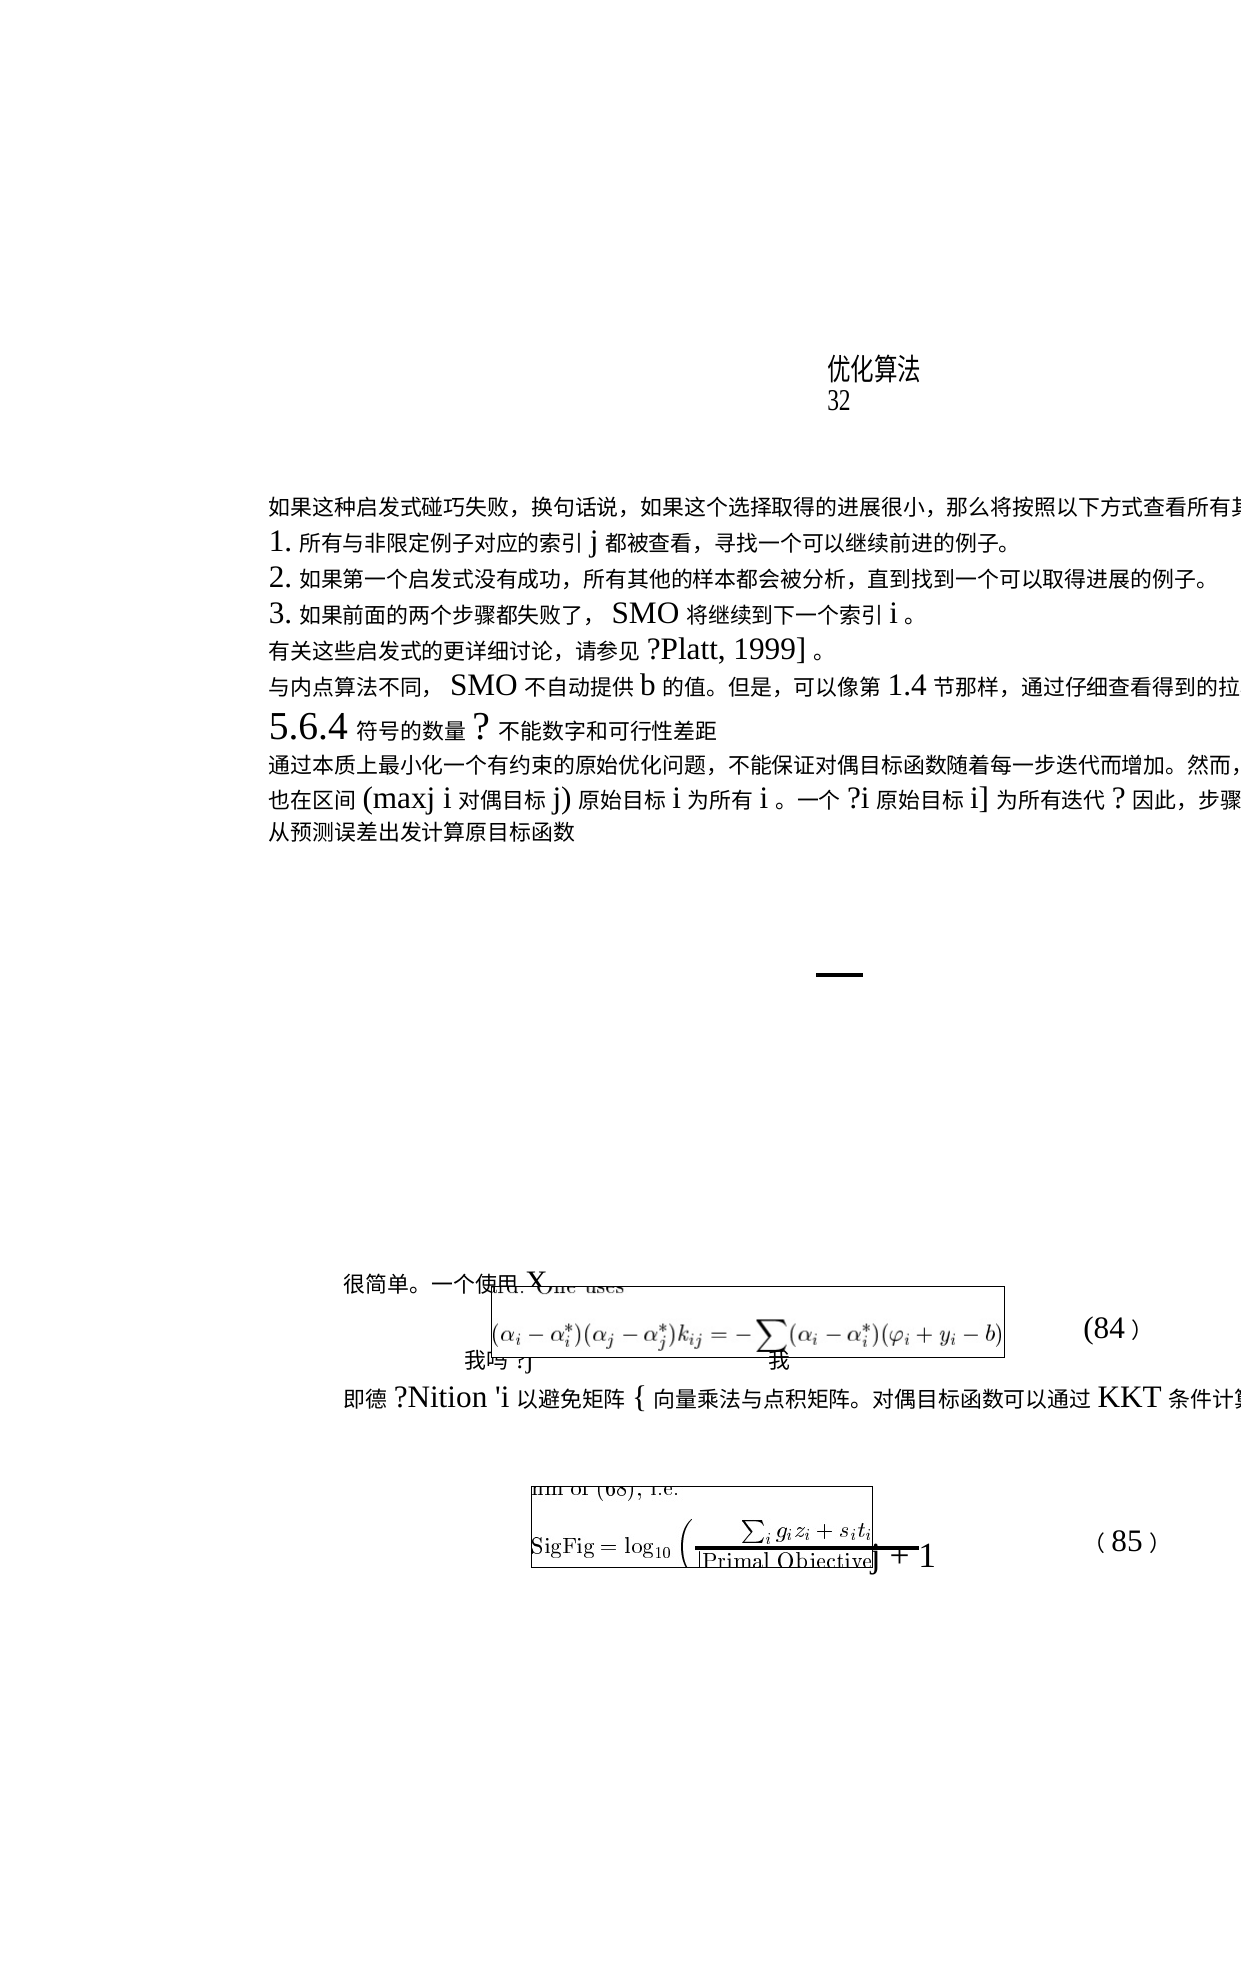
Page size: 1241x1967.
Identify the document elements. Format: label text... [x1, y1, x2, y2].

text 优化算法32 [827, 356, 948, 417]
picture [492, 1287, 1004, 1357]
picture [532, 1487, 873, 1567]
